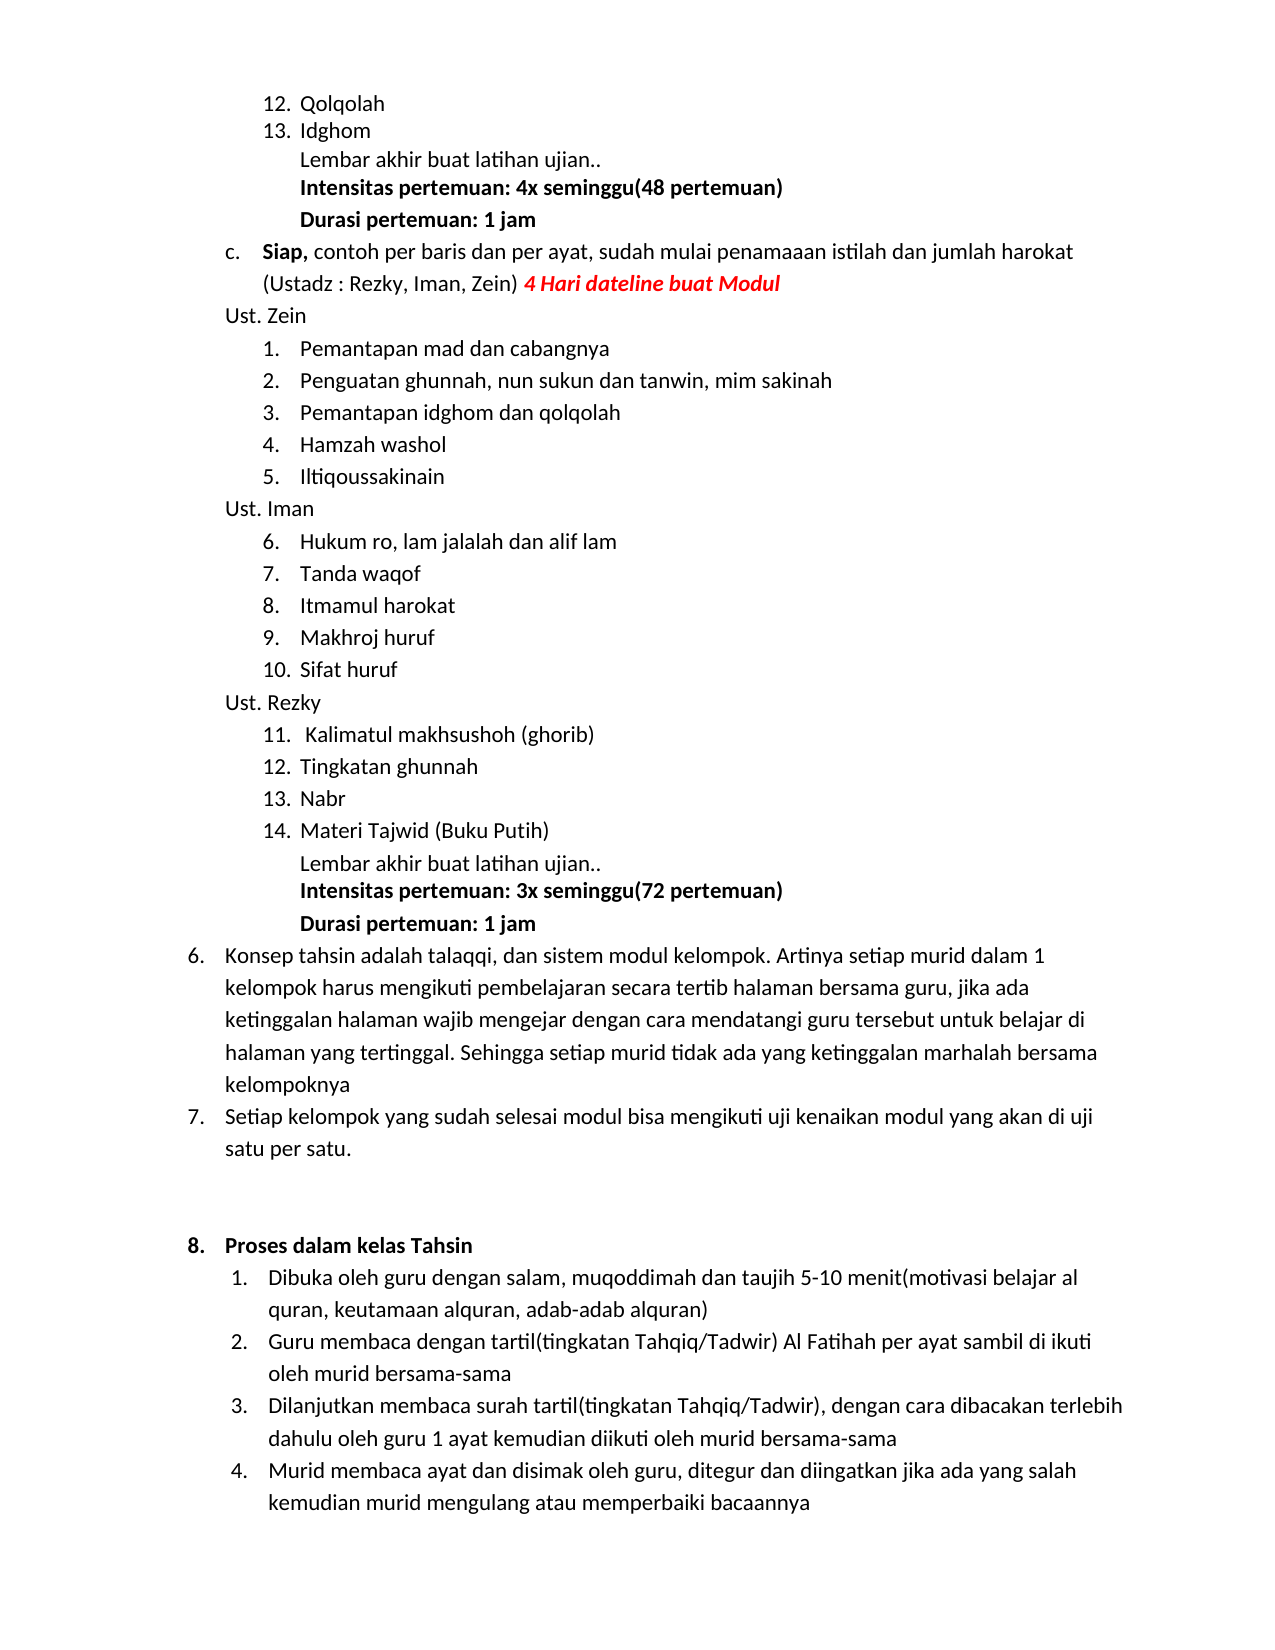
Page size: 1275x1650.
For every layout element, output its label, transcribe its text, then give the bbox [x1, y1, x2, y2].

list Pemantapan mad dan cabangnya [262, 334, 1125, 362]
text Durasi pertemuan: 1 jam [300, 909, 1125, 937]
list Pemantapan idghom dan qolqolah [262, 398, 1125, 426]
list Itmamul harokat [262, 591, 1125, 619]
list Setiap kelompok yang sudah selesai modul bisa mengikuti uji kenaikan modul yang akan di uji satu per satu. [187, 1102, 1125, 1162]
list Qolqolah [262, 89, 1125, 117]
list Hukum ro, lam jalalah dan alif lam [262, 527, 1125, 555]
list Nabr [262, 784, 1125, 812]
list Sifat huruf [262, 656, 1125, 683]
list Hamzah washol [262, 430, 1125, 458]
text Durasi pertemuan: 1 jam [300, 205, 1125, 233]
text Ust. Zein [150, 301, 1125, 329]
text Ust. Iman [150, 494, 1125, 523]
text Intensitas pertemuan: 4x seminggu(48 pertemuan) [300, 173, 1125, 201]
list Tanda waqof [262, 559, 1125, 587]
list Guru membaca dengan tartil(tingkatan Tahqiq/Tadwir) Al Fatihah per ayat sambil di ikuti oleh murid bersama-sama [231, 1327, 1125, 1387]
list Idghom [262, 117, 1125, 145]
list Kalimatul makhsushoh (ghorib) [262, 720, 1125, 748]
list Dilanjutkan membaca surah tartil(tingkatan Tahqiq/Tadwir), dengan cara dibacakan terlebih dahulu oleh guru 1 ayat kemudian diikuti oleh murid bersama-sama [231, 1392, 1125, 1452]
list Penguatan ghunnah, nun sukun dan tanwin, mim sakinah [262, 366, 1125, 394]
text Lembar akhir buat latihan ujian.. [225, 145, 1125, 173]
list Tingkatan ghunnah [262, 752, 1125, 780]
list Siap, contoh per baris dan per ayat, sudah mulai penamaaan istilah dan jumlah harokat (Ustadz : Rezky, Iman, Zein) 4 Hari dateline buat Modul [225, 237, 1125, 297]
text Ust. Rezky [150, 688, 1125, 716]
text Lembar akhir buat latihan ujian.. [225, 849, 1125, 877]
list Konsep tahsin adalah talaqqi, dan sistem modul kelompok. Artinya setiap murid dalam 1 kelompok harus mengikuti pembelajaran secara tertib halaman bersama guru, jika ada ketinggalan halaman wajib mengejar dengan cara mendatangi guru tersebut untuk belajar di halaman yang tertinggal. Sehingga setiap murid tidak ada yang ketinggalan marhalah bersama kelompoknya [187, 941, 1125, 1098]
list Dibuka oleh guru dengan salam, muqoddimah dan taujih 5-10 menit(motivasi belajar al quran, keutamaan alquran, adab-adab alquran) [231, 1263, 1125, 1323]
list Proses dalam kelas Tahsin [187, 1231, 1125, 1259]
list Murid membaca ayat dan disimak oleh guru, ditegur dan diingatkan jika ada yang salah kemudian murid mengulang atau memperbaiki bacaannya [231, 1456, 1125, 1516]
list Makhroj huruf [262, 623, 1125, 651]
text Intensitas pertemuan: 3x seminggu(72 pertemuan) [300, 877, 1125, 905]
list Iltiqoussakinain [262, 462, 1125, 490]
list Materi Tajwid (Buku Putih) [262, 816, 1125, 844]
